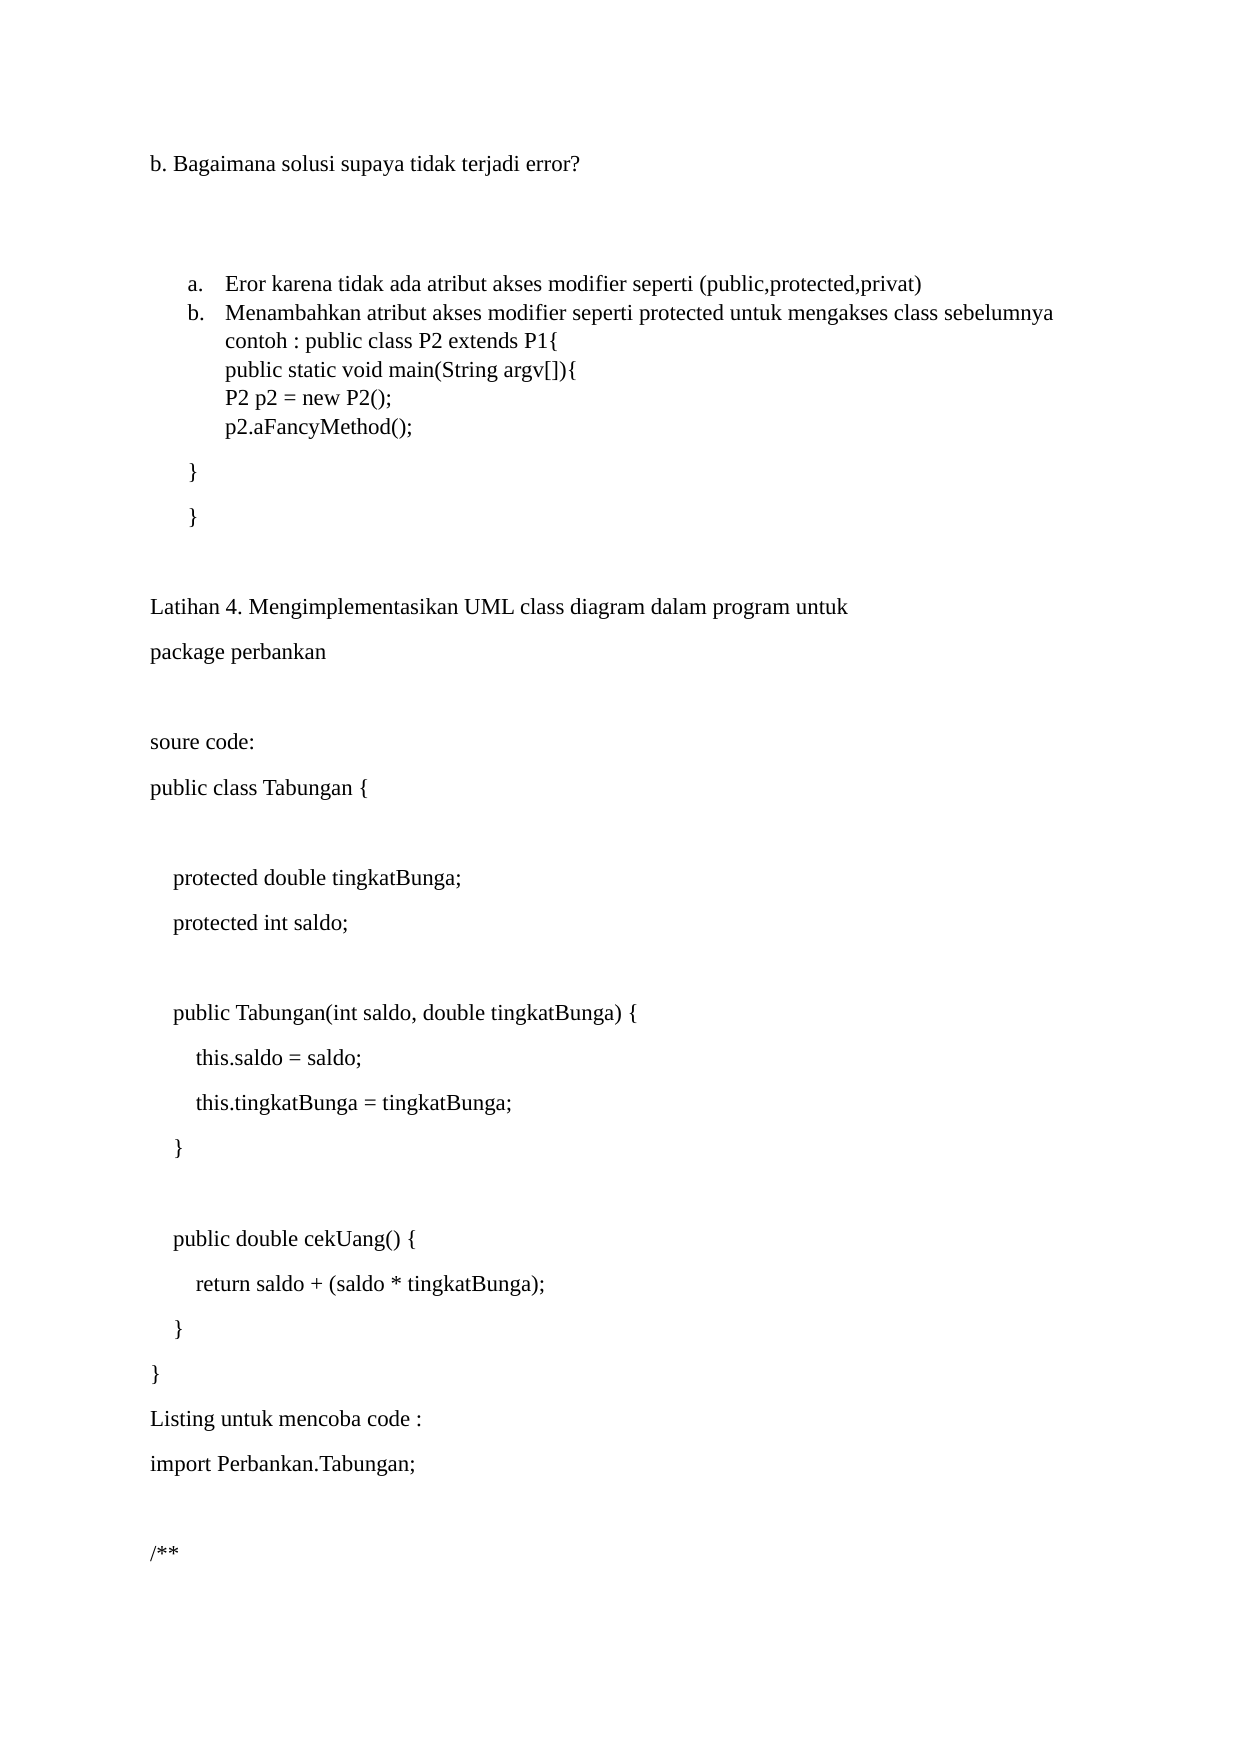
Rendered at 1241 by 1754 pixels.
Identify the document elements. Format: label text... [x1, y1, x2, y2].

text Listing untuk mencoba code : [150, 1405, 1090, 1431]
text this.saldo = saldo; [150, 1044, 1090, 1071]
list public static void main(String argv[]){ [225, 356, 1090, 382]
text return saldo + (saldo * tingkatBunga); [150, 1270, 1090, 1296]
text } [187, 458, 1090, 484]
text } [187, 503, 1090, 529]
list Menambahkan atribut akses modifier seperti protected untuk mengakses class sebelumnya contoh : public class P2 extends P1{ [187, 299, 1090, 354]
text public double cekUang() { [150, 1224, 1090, 1251]
text soure code: [150, 728, 1090, 755]
text Latihan 4. Mengimplementasikan UML class diagram dalam program untuk [150, 593, 1090, 619]
text import Perbankan.Tabungan; [150, 1450, 1090, 1476]
text } [150, 1315, 1090, 1341]
text protected int saldo; [150, 909, 1090, 935]
text public class Tabungan { [150, 773, 1090, 800]
text public Tabungan(int saldo, double tingkatBunga) { [150, 999, 1090, 1025]
text b. Bagaimana solusi supaya tidak terjadi error? [150, 150, 1090, 207]
list Eror karena tidak ada atribut akses modifier seperti (public,protected,privat) [187, 271, 1090, 297]
list P2 p2 = new P2(); [225, 384, 1090, 411]
text } [150, 1134, 1090, 1161]
list p2.aFancyMethod(); [225, 413, 1090, 439]
text } [150, 1360, 1090, 1386]
text protected double tingkatBunga; [150, 864, 1090, 890]
text /** [150, 1540, 1090, 1567]
text this.tingkatBunga = tingkatBunga; [150, 1089, 1090, 1116]
text package perbankan [150, 638, 1090, 664]
